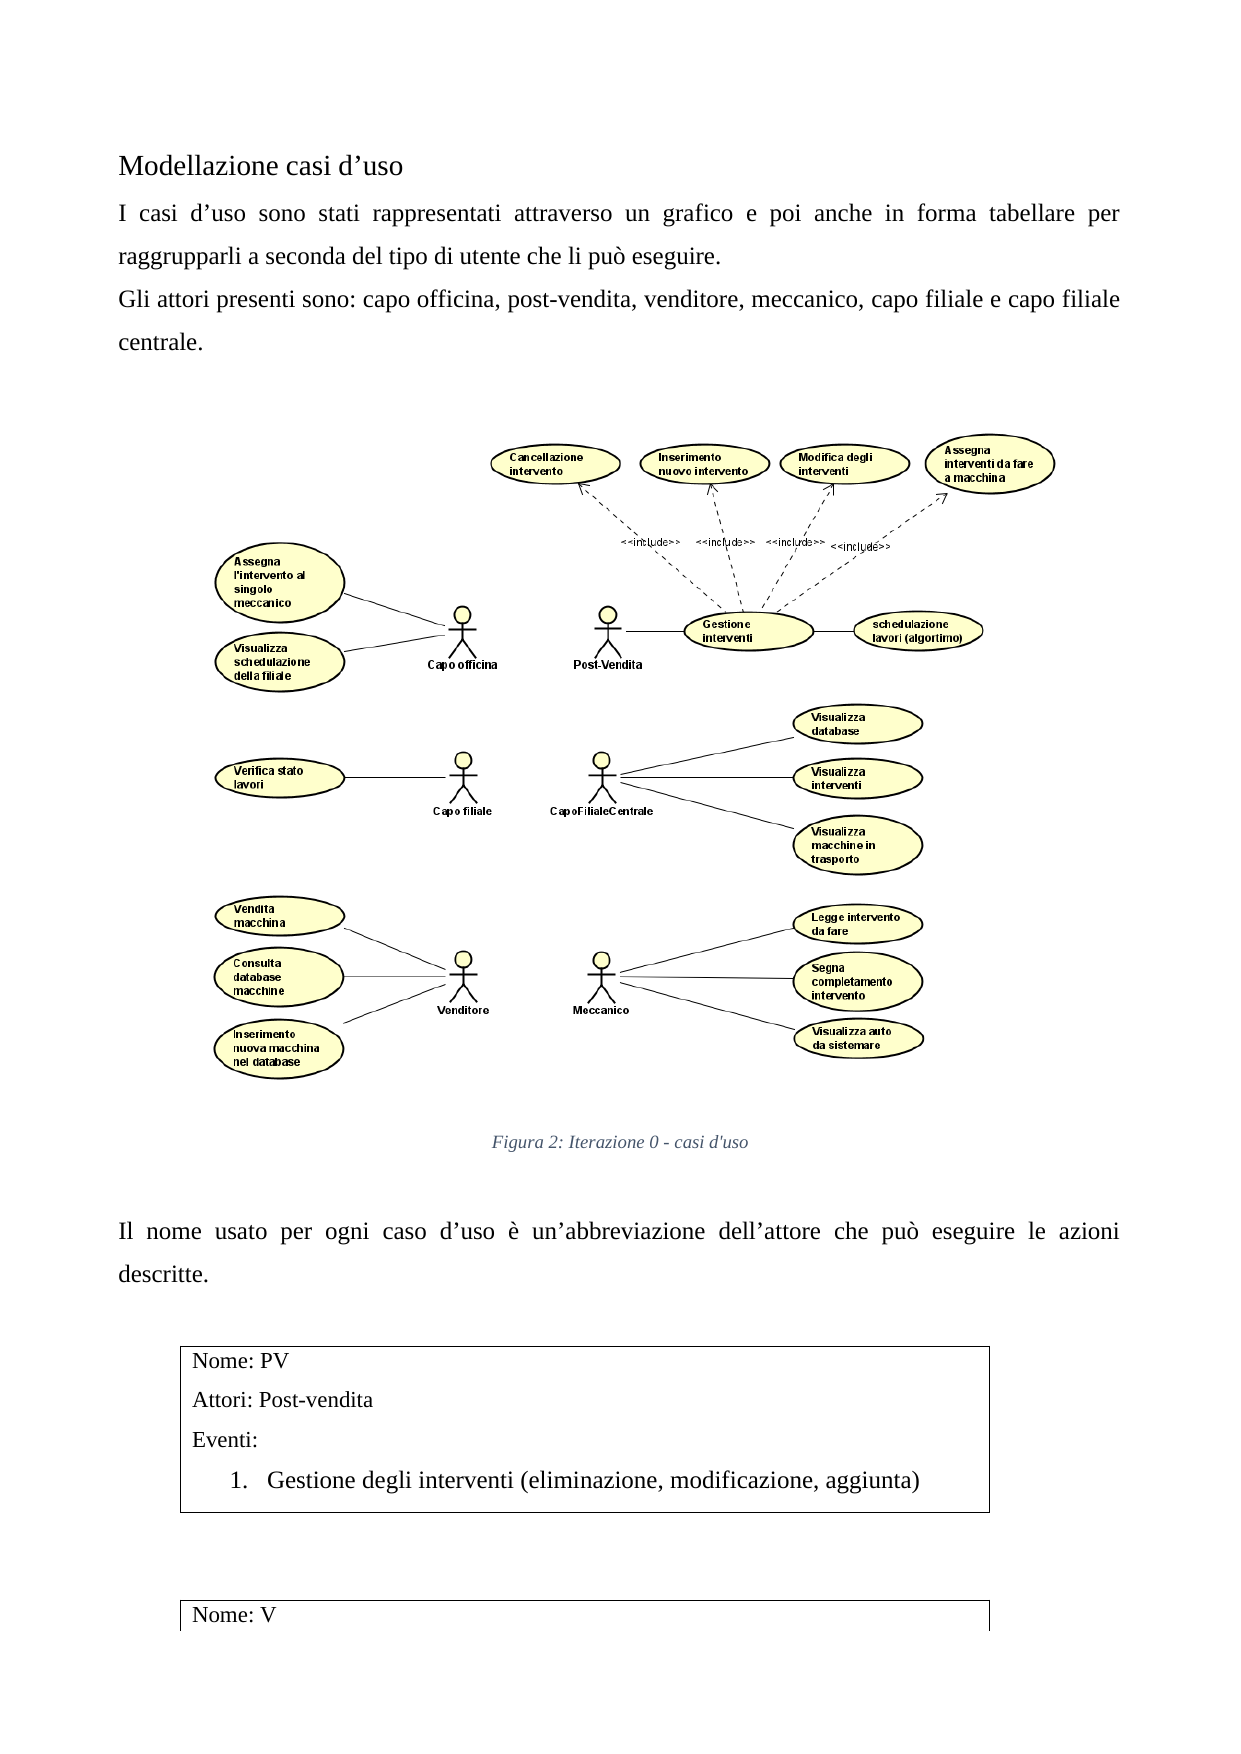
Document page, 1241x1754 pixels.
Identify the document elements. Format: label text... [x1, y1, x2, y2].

table_cell Eventi: Gestione degli interventi (eliminazione, modificazione, aggiunta) [181, 1426, 989, 1512]
table_cell Attori: Post-vendita [181, 1386, 989, 1426]
table_header Nome: PV [181, 1347, 989, 1386]
text I casi d’uso sono stati rappresentati attraverso un grafico e poi anche in forma tabellare per raggrupparli a seconda del tipo di utente che li può eseguire. [118, 198, 1122, 270]
text Il nome usato per ogni caso d’uso è un’abbreviazione dell’attore che può eseguire le azioni descritte. [118, 1216, 1122, 1288]
picture [118, 413, 1123, 1117]
table_header Nome: V [181, 1601, 989, 1631]
text Gli attori presenti sono: capo officina, post-vendita, venditore, meccanico, capo filiale e capo filiale centrale. [118, 284, 1122, 356]
subtitle Modellazione casi d’uso [118, 148, 1122, 181]
